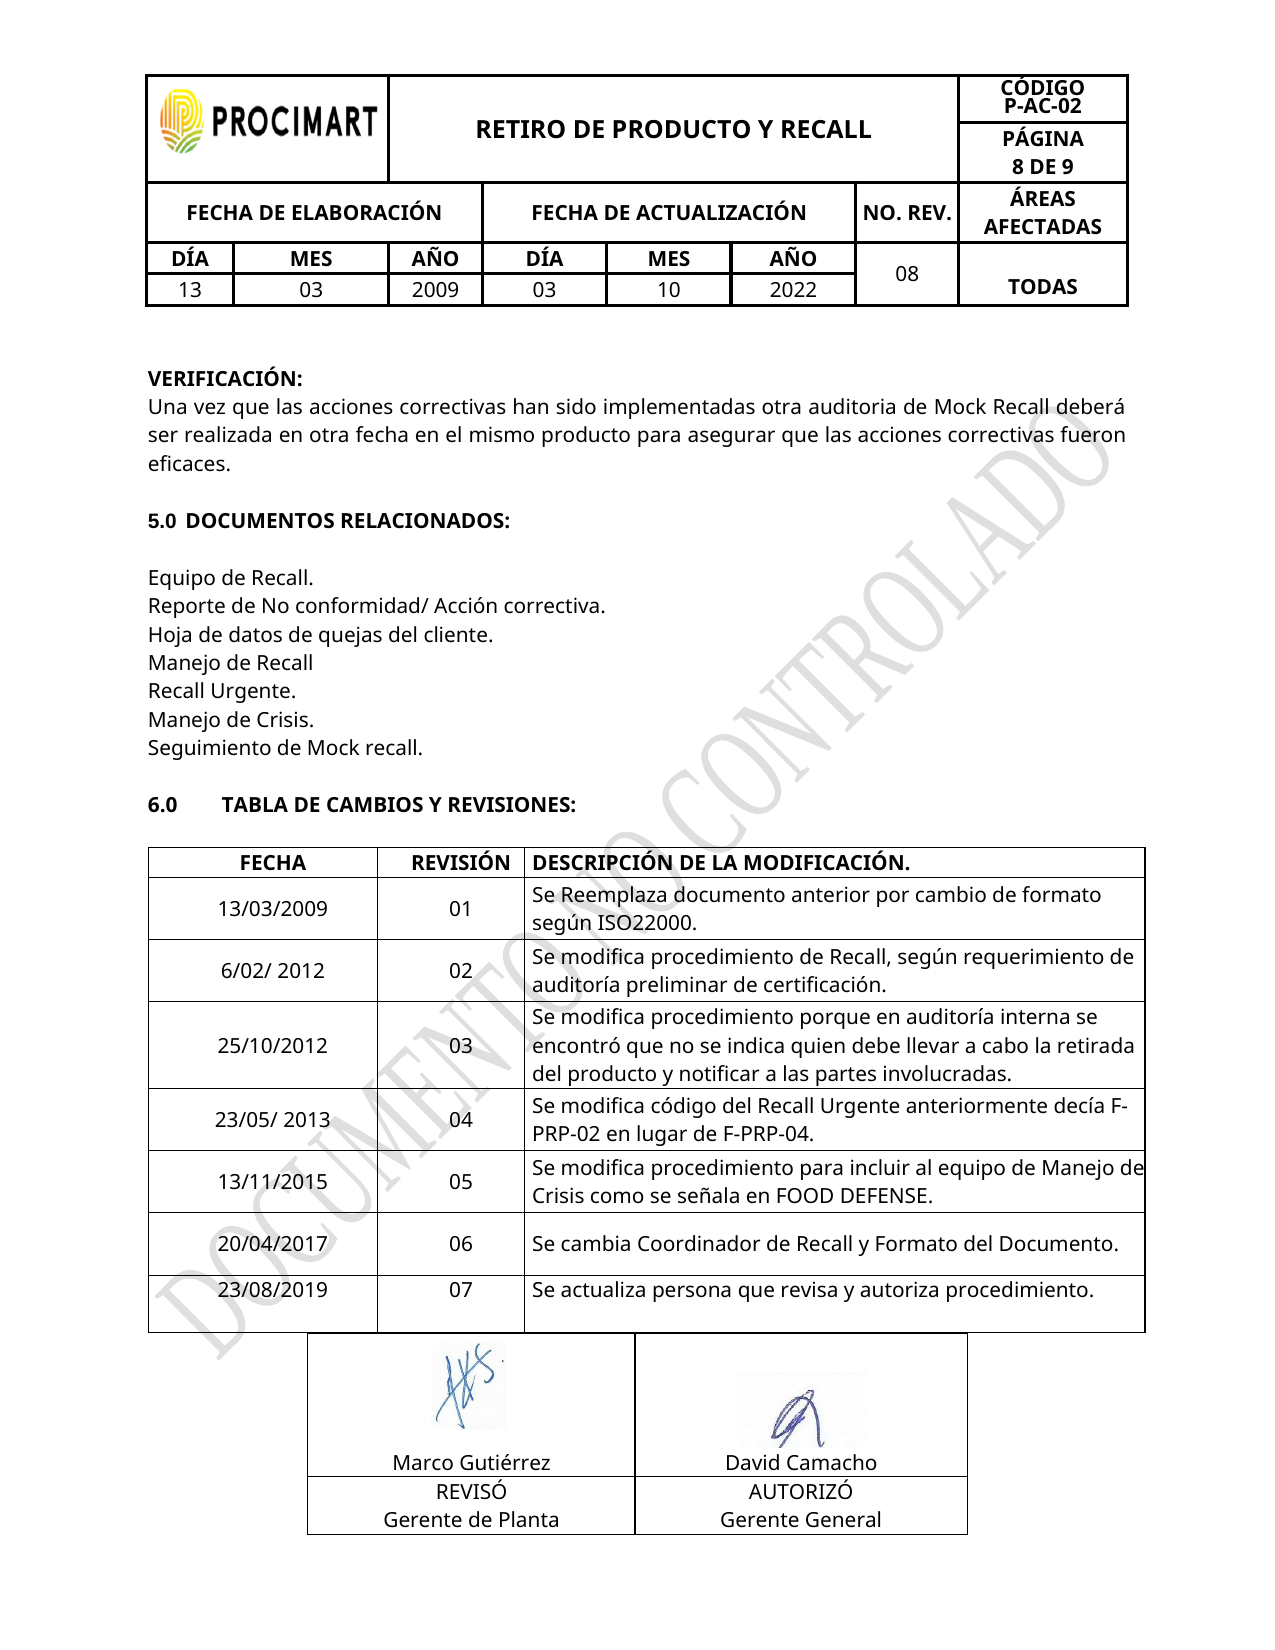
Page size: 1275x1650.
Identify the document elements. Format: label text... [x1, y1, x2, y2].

table_cell Se actualiza persona que revisa y autoriza procedimiento. [525, 1276, 1144, 1332]
table_cell 07 [378, 1276, 524, 1332]
table_cell 13/11/2015 [149, 1151, 377, 1212]
table_cell Se cambia Coordinador de Recall y Formato del Documento. [525, 1213, 1144, 1274]
picture [736, 1372, 866, 1448]
text VERIFICACIÓN: [148, 364, 1127, 392]
table_cell Se modifica procedimiento para incluir al equipo de Manejo de Crisis como se señala en FOOD DEFENSE. [525, 1151, 1144, 1212]
list DOCUMENTOS RELACIONADOS: [148, 506, 1147, 534]
text Una vez que las acciones correctivas han sido implementadas otra auditoria de Mock Recall deberá ser realizada en otra fecha en el mismo producto para asegurar que las acciones correctivas fueron eficaces. [148, 392, 1127, 477]
text Manejo de Recall [148, 648, 1127, 677]
text Hoja de datos de quejas del cliente. [148, 620, 1127, 648]
table_cell Se modifica procedimiento de Recall, según requerimiento de auditoría preliminar de certificación. [525, 940, 1144, 1001]
table_cell 05 [378, 1151, 524, 1212]
table_cell 6/02/ 2012 [149, 940, 377, 1001]
table_header REVISIÓN [378, 848, 524, 877]
table_cell Se Reemplaza documento anterior por cambio de formato según ISO22000. [525, 878, 1144, 939]
table_header FECHA [149, 848, 377, 877]
list TABLA DE CAMBIOS Y REVISIONES: [148, 790, 1147, 819]
table_cell 23/05/ 2013 [149, 1089, 377, 1150]
table_cell 06 [378, 1213, 524, 1274]
table_cell 20/04/2017 [149, 1213, 377, 1274]
table_cell 03 [378, 1002, 524, 1088]
table_cell Se modifica código del Recall Urgente anteriormente decía F-PRP-02 en lugar de F-PRP-04. [525, 1089, 1144, 1150]
table_cell 04 [378, 1089, 524, 1150]
table_cell Se modifica procedimiento porque en auditoría interna se encontró que no se indica quien debe llevar a cabo la retirada del producto y notificar a las partes involucradas. [525, 1002, 1144, 1088]
table_cell 13/03/2009 [149, 878, 377, 939]
picture [153, 79, 383, 163]
text Recall Urgente. [148, 677, 1147, 705]
table_cell 02 [378, 940, 524, 1001]
text Reporte de No conformidad/ Acción correctiva. [148, 591, 1127, 620]
table_cell 23/08/2019 [149, 1276, 377, 1332]
picture [430, 1342, 506, 1430]
text Seguimiento de Mock recall. [148, 733, 1147, 762]
text Manejo de Crisis. [148, 705, 1147, 733]
table_cell 01 [378, 878, 524, 939]
text Equipo de Recall. [148, 563, 1147, 591]
table_header DESCRIPCIÓN DE LA MODIFICACIÓN. [525, 848, 1144, 877]
table_cell 25/10/2012 [149, 1002, 377, 1088]
